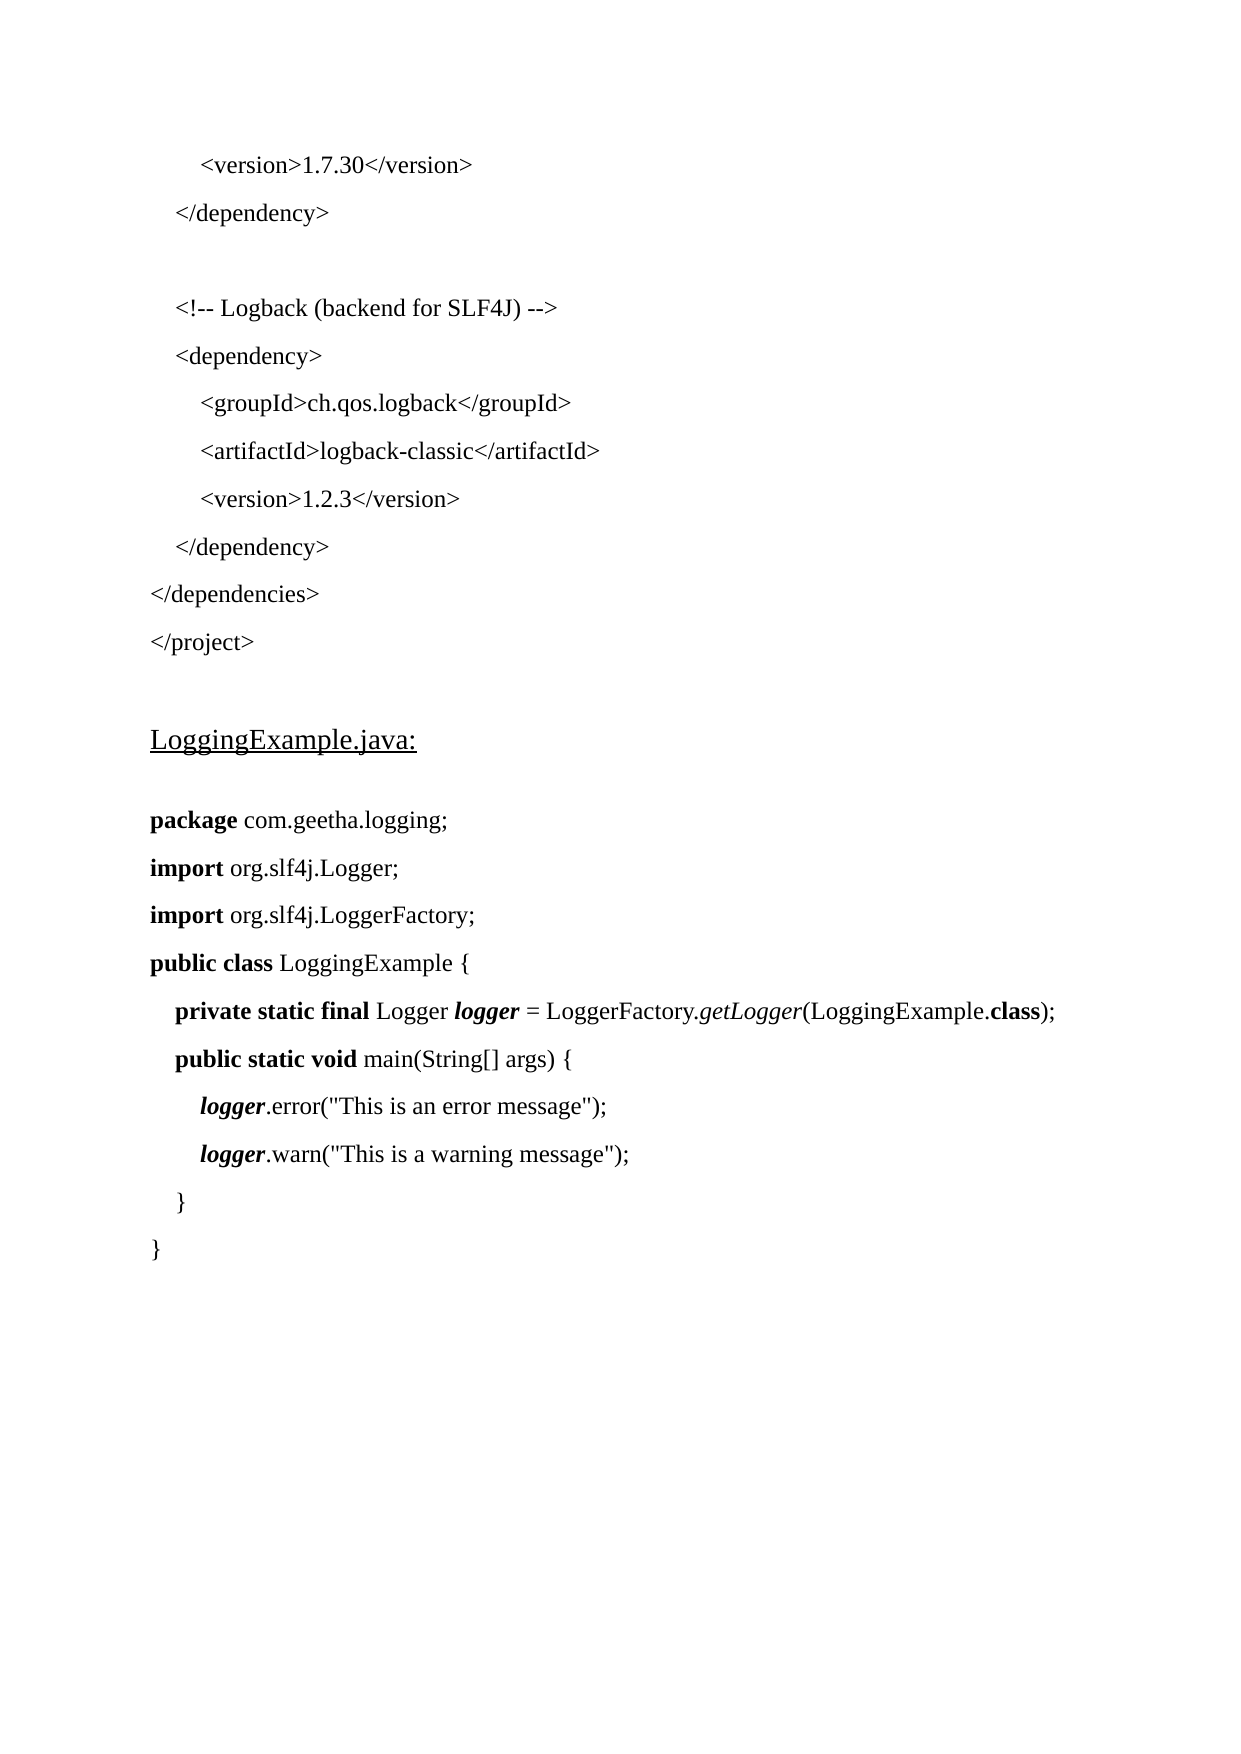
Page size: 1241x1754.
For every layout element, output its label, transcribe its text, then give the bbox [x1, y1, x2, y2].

text import org.slf4j.Logger; [150, 853, 1090, 882]
text logger.error("This is an error message"); [150, 1091, 1090, 1120]
text <dependency> [150, 341, 1090, 369]
text </dependencies> [150, 579, 1090, 608]
text import org.slf4j.LoggerFactory; [150, 901, 1090, 929]
text private static final Logger logger = LoggerFactory.getLogger(LoggingExample.class); [150, 996, 1090, 1025]
text public static void main(String[] args) { [150, 1044, 1090, 1072]
text <version>1.7.30</version> [150, 150, 1090, 179]
text } [150, 1234, 1090, 1263]
text <artifactId>logback-classic</artifactId> [150, 436, 1090, 465]
text </dependency> [150, 198, 1090, 226]
text <groupId>ch.qos.logback</groupId> [150, 388, 1090, 417]
text </project> [150, 627, 1090, 656]
text LoggingExample.java: [150, 722, 1090, 786]
text <!-- Logback (backend for SLF4J) --> [150, 293, 1090, 322]
text <version>1.2.3</version> [150, 484, 1090, 513]
text } [150, 1187, 1090, 1216]
text package com.geetha.logging; [150, 805, 1090, 834]
text public class LoggingExample { [150, 948, 1090, 977]
text </dependency> [150, 532, 1090, 560]
text logger.warn("This is a warning message"); [150, 1139, 1090, 1168]
